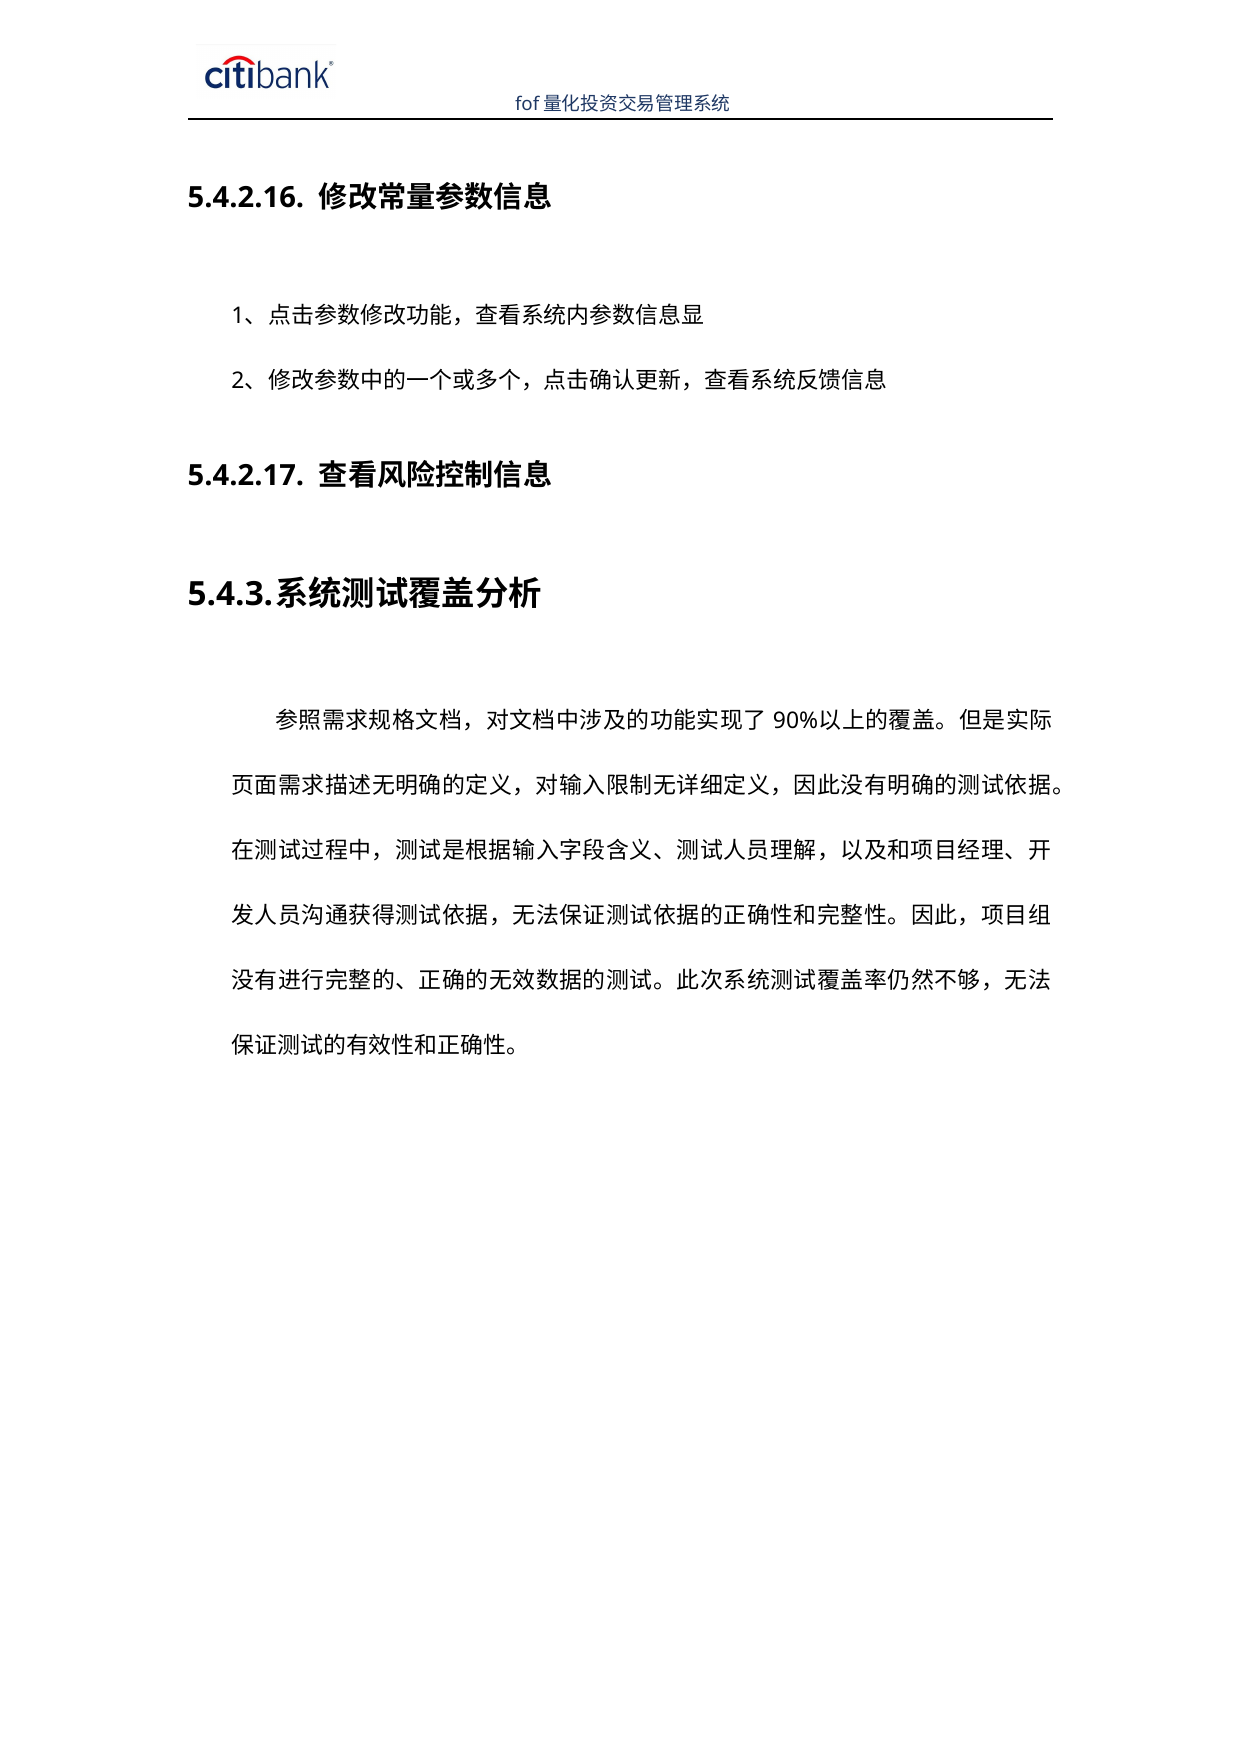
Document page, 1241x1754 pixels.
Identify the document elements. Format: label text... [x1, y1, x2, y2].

subtitle 系统测试覆盖分析 [187, 559, 1053, 624]
picture [195, 44, 337, 99]
subtitle 查看风险控制信息 [187, 440, 1053, 505]
text 参照需求规格文档，对文档中涉及的功能实现了90%以上的覆盖。但是实际页面需求描述无明确的定义，对输入限制无详细定义，因此没有明确的测试依据。在测试过程中，测试是根据输入字段含义、测试人员理解，以及和项目经理、开发人员沟通获得测试依据，无法保证测试依据的正确性和完整性。因此，项目组没有进行完整的、正确的无效数据的测试。此次系统测试覆盖率仍然不够，无法保证测试的有效性和正确性。 [231, 686, 1053, 1076]
list 点击参数修改功能，查看系统内参数信息显 [231, 281, 1053, 346]
subtitle 修改常量参数信息 [187, 162, 1053, 227]
list 修改参数中的一个或多个，点击确认更新，查看系统反馈信息 [231, 346, 1053, 411]
